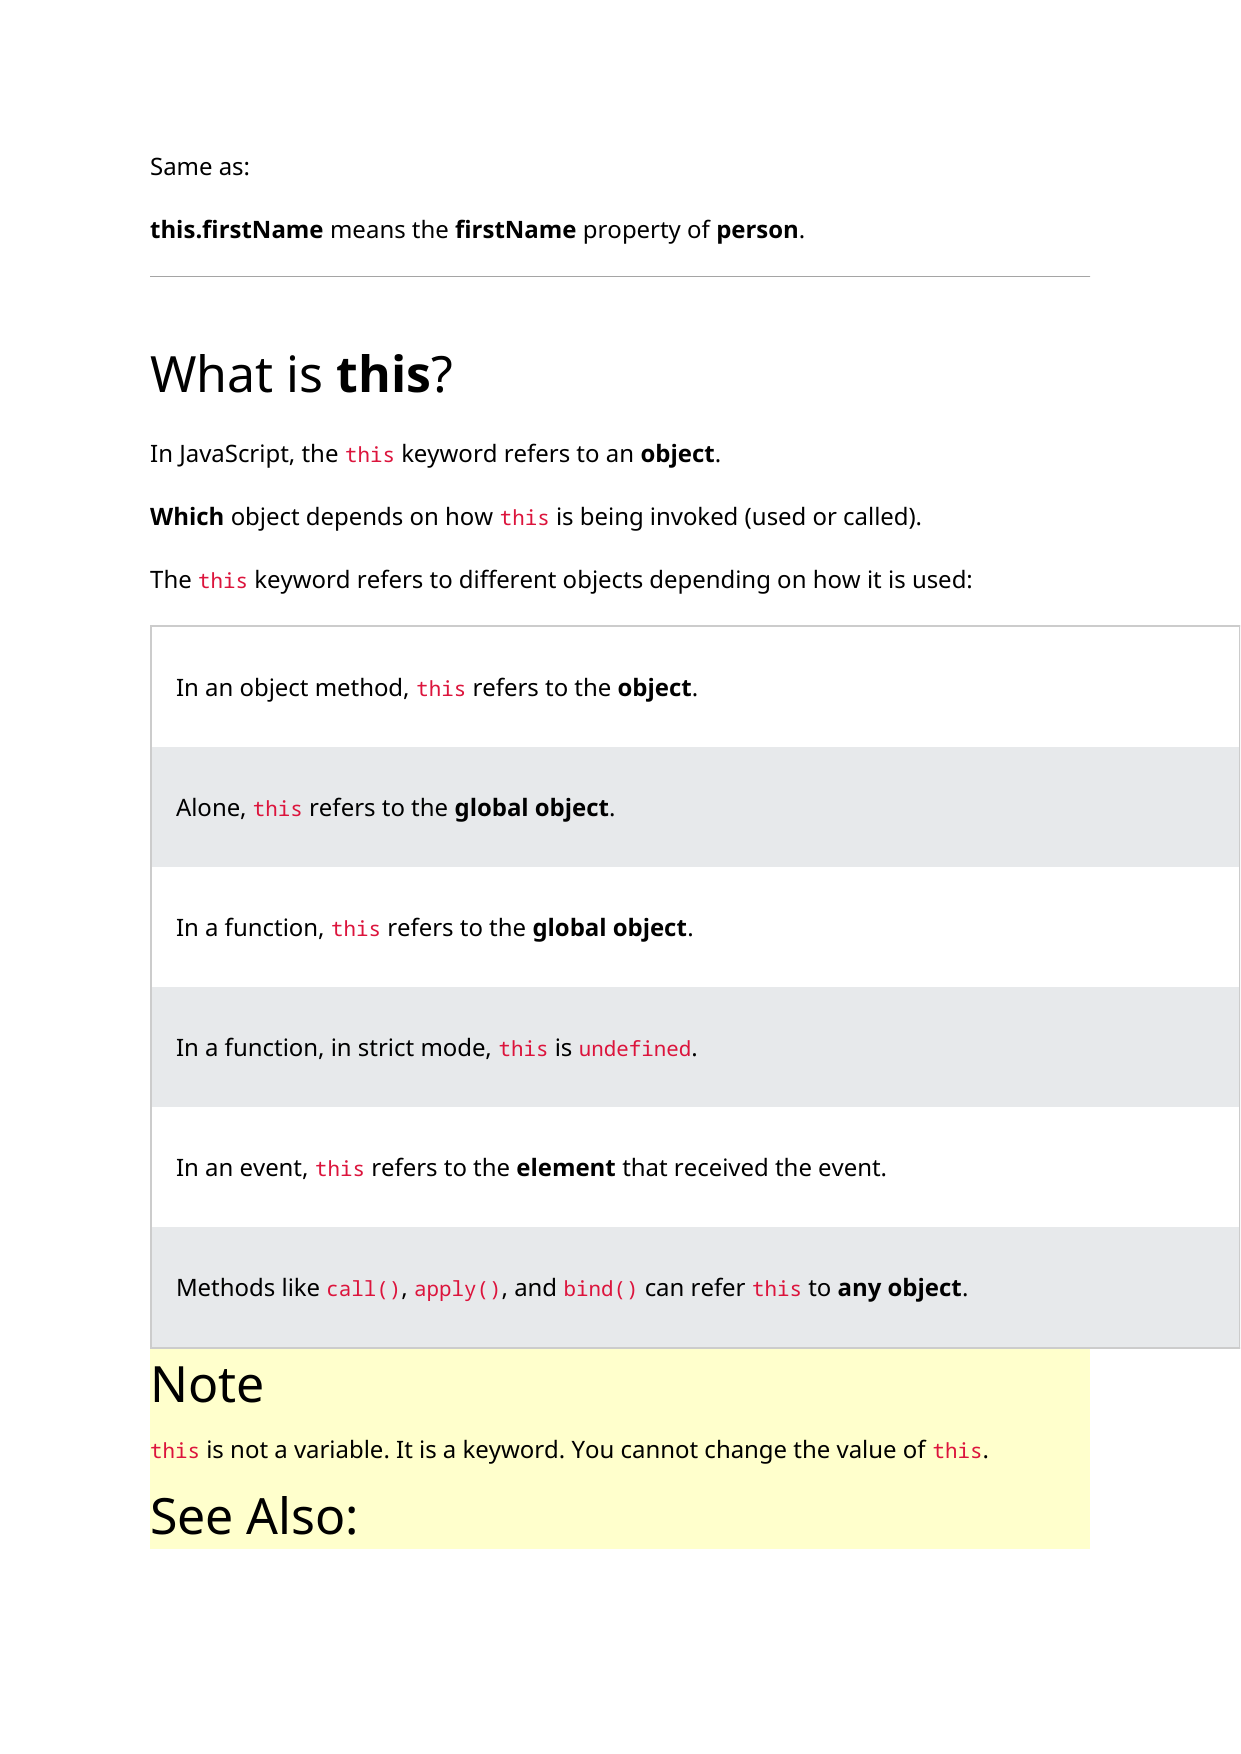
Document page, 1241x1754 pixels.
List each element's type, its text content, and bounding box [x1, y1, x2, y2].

table_cell In a function, in strict mode, this is undefined. [152, 987, 1239, 1107]
text What is this? [150, 339, 1090, 407]
table_cell Alone, this refers to the global object. [152, 747, 1239, 867]
text The this keyword refers to different objects depending on how it is used: [150, 562, 1090, 595]
text See Also: [150, 1481, 1090, 1549]
table_cell Methods like call(), apply(), and bind() can refer this to any object. [152, 1227, 1239, 1347]
table_cell In a function, this refers to the global object. [152, 867, 1239, 987]
text Note [150, 1349, 1090, 1417]
text this.firstName means the firstName property of person. [150, 213, 1090, 245]
table_header In an object method, this refers to the object. [152, 627, 1239, 747]
table_cell In an event, this refers to the element that received the event. [152, 1107, 1239, 1227]
text this is not a variable. It is a keyword. You cannot change the value of this. [150, 1433, 1090, 1465]
text In JavaScript, the this keyword refers to an object. [150, 437, 1090, 470]
text Same as: [150, 150, 1090, 183]
text Which object depends on how this is being invoked (used or called). [150, 500, 1090, 532]
